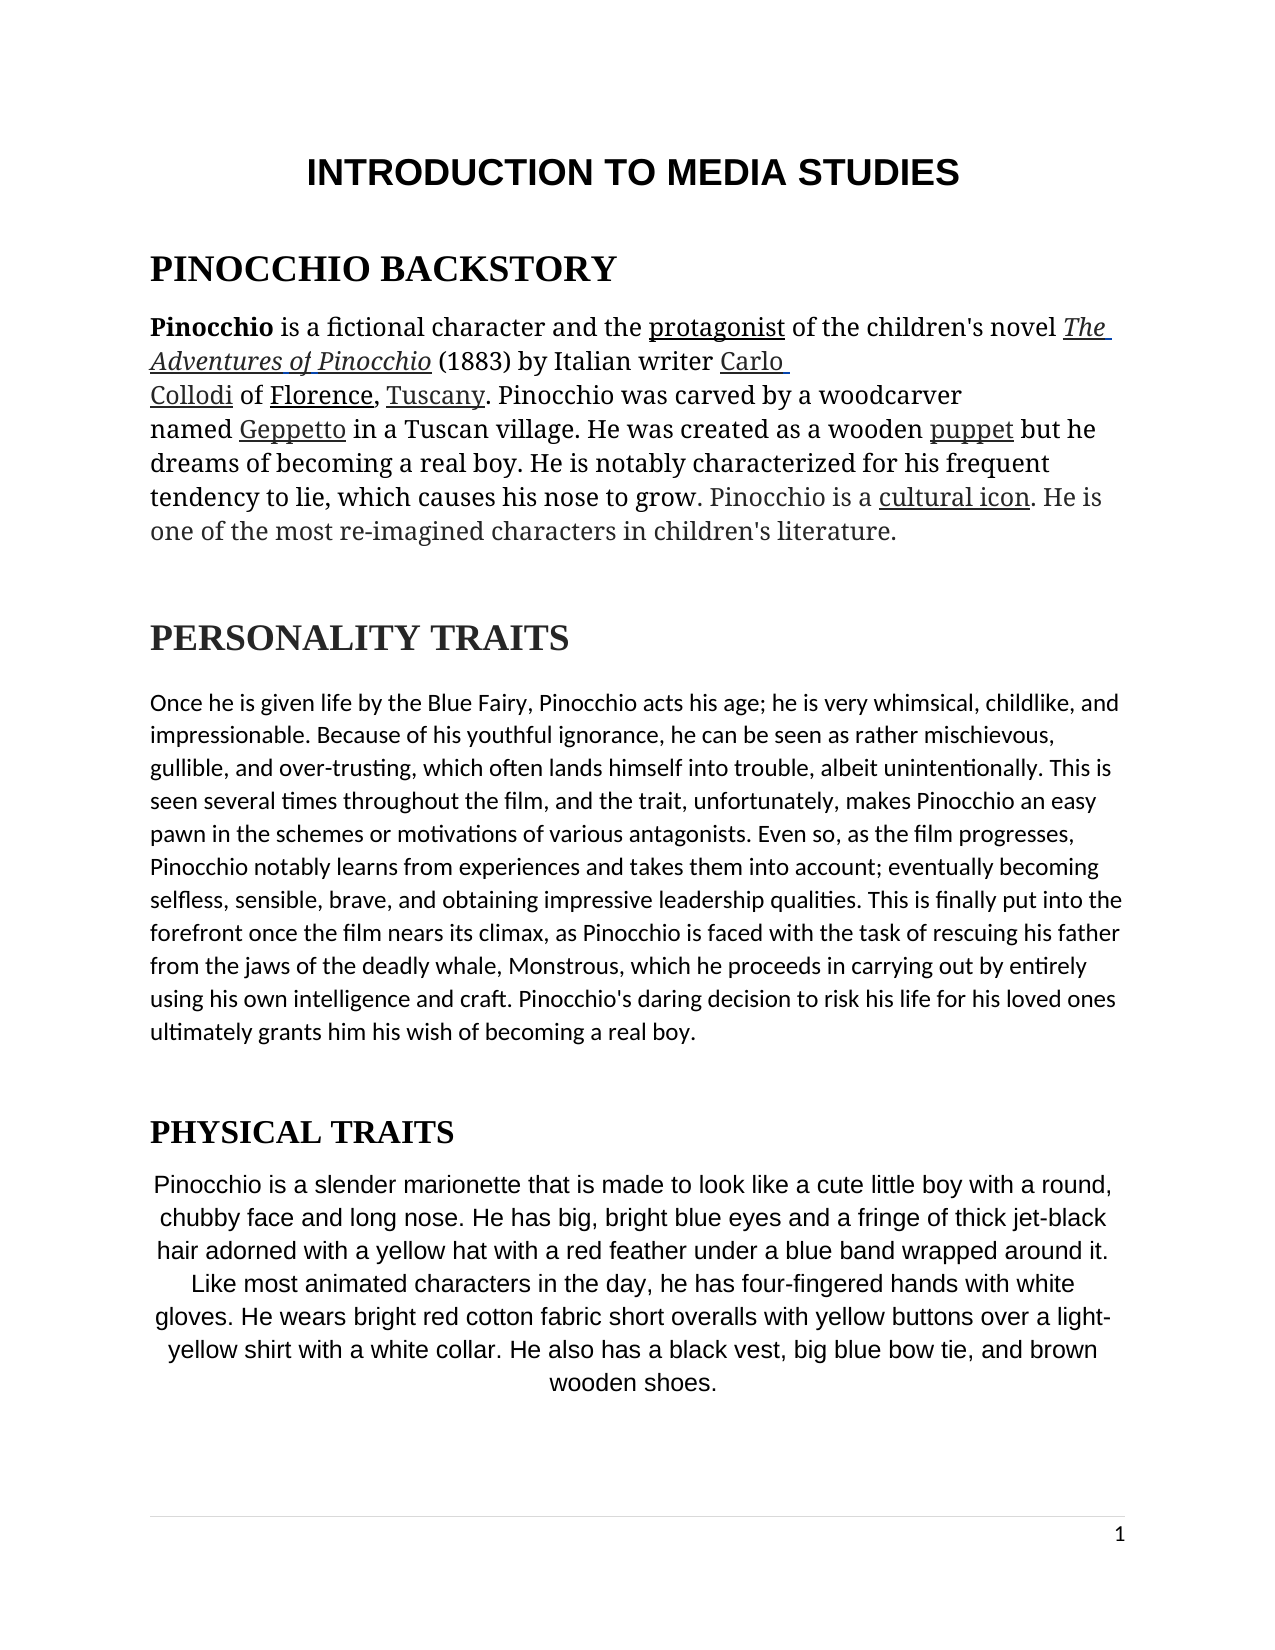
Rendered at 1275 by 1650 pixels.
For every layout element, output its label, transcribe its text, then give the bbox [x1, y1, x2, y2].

text PINOCCHIO BACKSTORY [150, 199, 1125, 289]
text PHYSICAL TRAITS [150, 1112, 1125, 1151]
text Once he is given life by the Blue Fairy, Pinocchio acts his age; he is very whimsical, childlike, and impressionable. Because of his youthful ignorance, he can be seen as rather mischievous, gullible, and over-trusting, which often lands himself into trouble, albeit unintentionally. This is seen several times throughout the film, and the trait, unfortunately, makes Pinocchio an easy pawn in the schemes or motivations of various antagonists. Even so, as the film progresses, Pinocchio notably learns from experiences and takes them into account; eventually becoming selfless, sensible, brave, and obtaining impressive leadership qualities. This is finally put into the forefront once the film nears its climax, as Pinocchio is faced with the task of rescuing his father from the jaws of the deadly whale, Monstrous, which he proceeds in carrying out by entirely using his own intelligence and craft. Pinocchio's daring decision to risk his life for his loved ones ultimately grants him his wish of becoming a real boy. [150, 687, 1125, 1046]
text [150, 1170, 1117, 1496]
text Pinocchio is a fictional character and the protagonist of the children's novel The Adventures of Pinocchio (1883) by Italian writer Carlo Collodi of Florence, Tuscany. Pinocchio was carved by a woodcarver named Geppetto in a Tuscan village. He was created as a wooden puppet but he dreams of becoming a real boy. He is notably characterized for his frequent tendency to lie, which causes his nose to grow. Pinocchio is a cultural icon. He is one of the most re-imagined characters in children's literature. [150, 309, 1125, 548]
text PERSONALITY TRAITS [150, 616, 1125, 687]
text INTRODUCTION TO MEDIA STUDIES [150, 150, 1117, 193]
